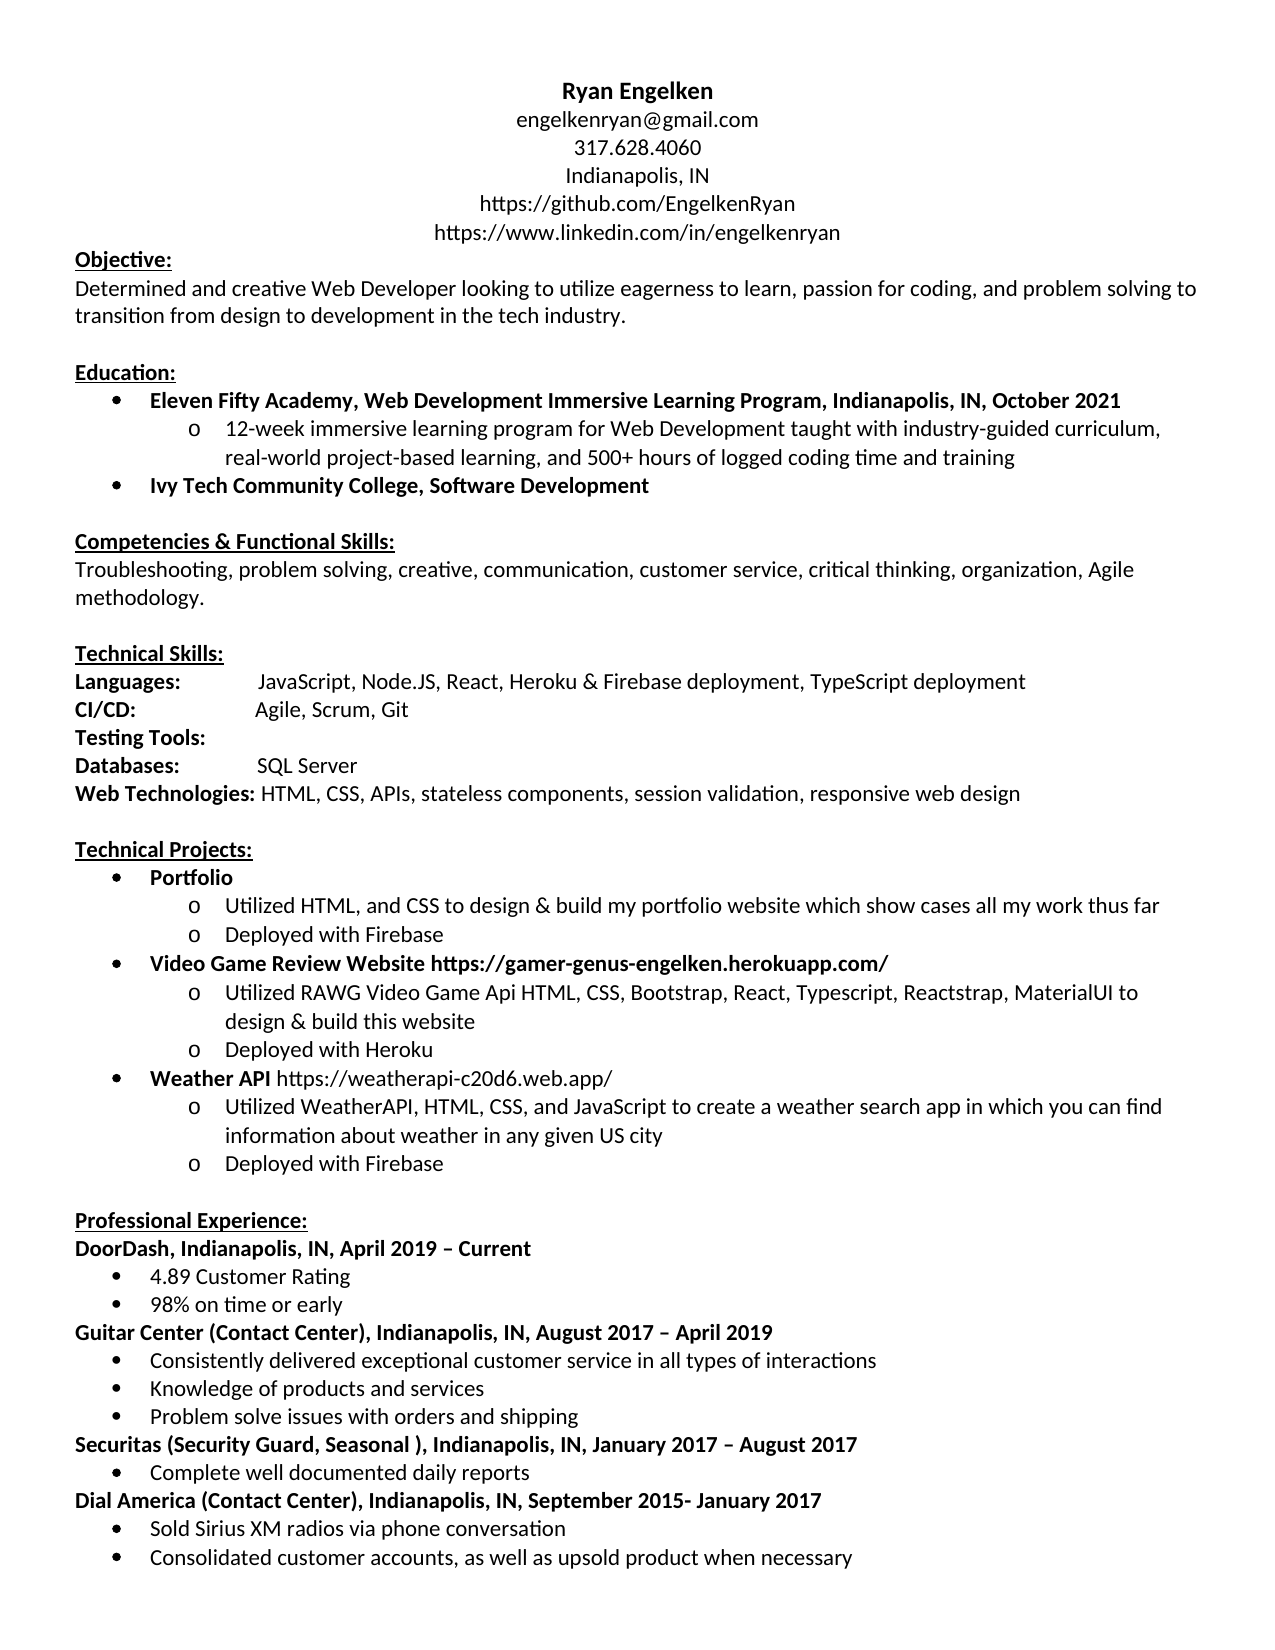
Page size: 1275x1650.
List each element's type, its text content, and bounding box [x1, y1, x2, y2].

text https://www.linkedin.com/in/engelkenryan [75, 218, 1200, 246]
list Deployed with Firebase [187, 920, 1200, 949]
text engelkenryan@gmail.com [75, 106, 1200, 133]
text Technical Skills: [75, 639, 1200, 667]
text Databases: SQL Server [75, 751, 1200, 779]
text Dial America (Contact Center), Indianapolis, IN, September 2015- January 2017 [75, 1487, 1200, 1514]
text 317.628.4060 [75, 133, 1200, 162]
list Utilized RAWG Video Game Api HTML, CSS, Bootstrap, React, Typescript, Reactstrap, MaterialUI to design & build this website [187, 978, 1200, 1035]
text Testing Tools: [75, 723, 1200, 751]
list Sold Sirius XM radios via phone conversation [112, 1514, 1200, 1543]
text Technical Projects: [75, 835, 1200, 863]
text Ryan Engelken [75, 75, 1200, 106]
list Utilized HTML, and CSS to design & build my portfolio website which show cases all my work thus far [187, 891, 1200, 920]
list 98% on time or early [112, 1290, 1200, 1318]
list Consolidated customer accounts, as well as upsold product when necessary [112, 1543, 1200, 1571]
text Competencies & Functional Skills: [75, 527, 1200, 555]
list Complete well documented daily reports [112, 1458, 1200, 1487]
text https://github.com/EngelkenRyan [75, 189, 1200, 218]
text Troubleshooting, problem solving, creative, communication, customer service, critical thinking, organization, Agile methodology. [75, 555, 1200, 611]
list Portfolio [112, 863, 1200, 891]
list Knowledge of products and services [112, 1374, 1200, 1402]
list Problem solve issues with orders and shipping [112, 1402, 1200, 1431]
text Guitar Center (Contact Center), Indianapolis, IN, August 2017 – April 2019 [75, 1318, 1200, 1346]
text Education: [75, 358, 1200, 386]
text Professional Experience: [75, 1206, 1200, 1234]
text Securitas (Security Guard, Seasonal ), Indianapolis, IN, January 2017 – August 2017 [75, 1431, 1200, 1458]
list Utilized WeatherAPI, HTML, CSS, and JavaScript to create a weather search app in which you can find information about weather in any given US city [187, 1092, 1200, 1149]
list 12-week immersive learning program for Web Development taught with industry-guided curriculum, real-world project-based learning, and 500+ hours of logged coding time and training [187, 414, 1200, 471]
list 4.89 Customer Rating [112, 1262, 1200, 1290]
text Languages: JavaScript, Node.JS, React, Heroku & Firebase deployment, TypeScript deployment [75, 667, 1200, 695]
text Indianapolis, IN [75, 162, 1200, 189]
text DoorDash, Indianapolis, IN, April 2019 – Current [75, 1234, 1200, 1262]
list Eleven Fifty Academy, Web Development Immersive Learning Program, Indianapolis, IN, October 2021 [112, 386, 1200, 414]
list Video Game Review Website https://gamer-genus-engelken.herokuapp.com/ [112, 949, 1200, 978]
list Ivy Tech Community College, Software Development [112, 471, 1200, 499]
list Deployed with Firebase [187, 1149, 1200, 1178]
list Weather API https://weatherapi-c20d6.web.app/ [112, 1064, 1200, 1092]
list Deployed with Heroku [187, 1035, 1200, 1064]
text Determined and creative Web Developer looking to utilize eagerness to learn, passion for coding, and problem solving to transition from design to development in the tech industry. [75, 274, 1200, 330]
text Web Technologies: HTML, CSS, APIs, stateless components, session validation, responsive web design [75, 779, 1200, 807]
text Objective: [75, 246, 1200, 274]
text CI/CD: Agile, Scrum, Git [75, 695, 1200, 723]
list Consistently delivered exceptional customer service in all types of interactions [112, 1346, 1200, 1374]
